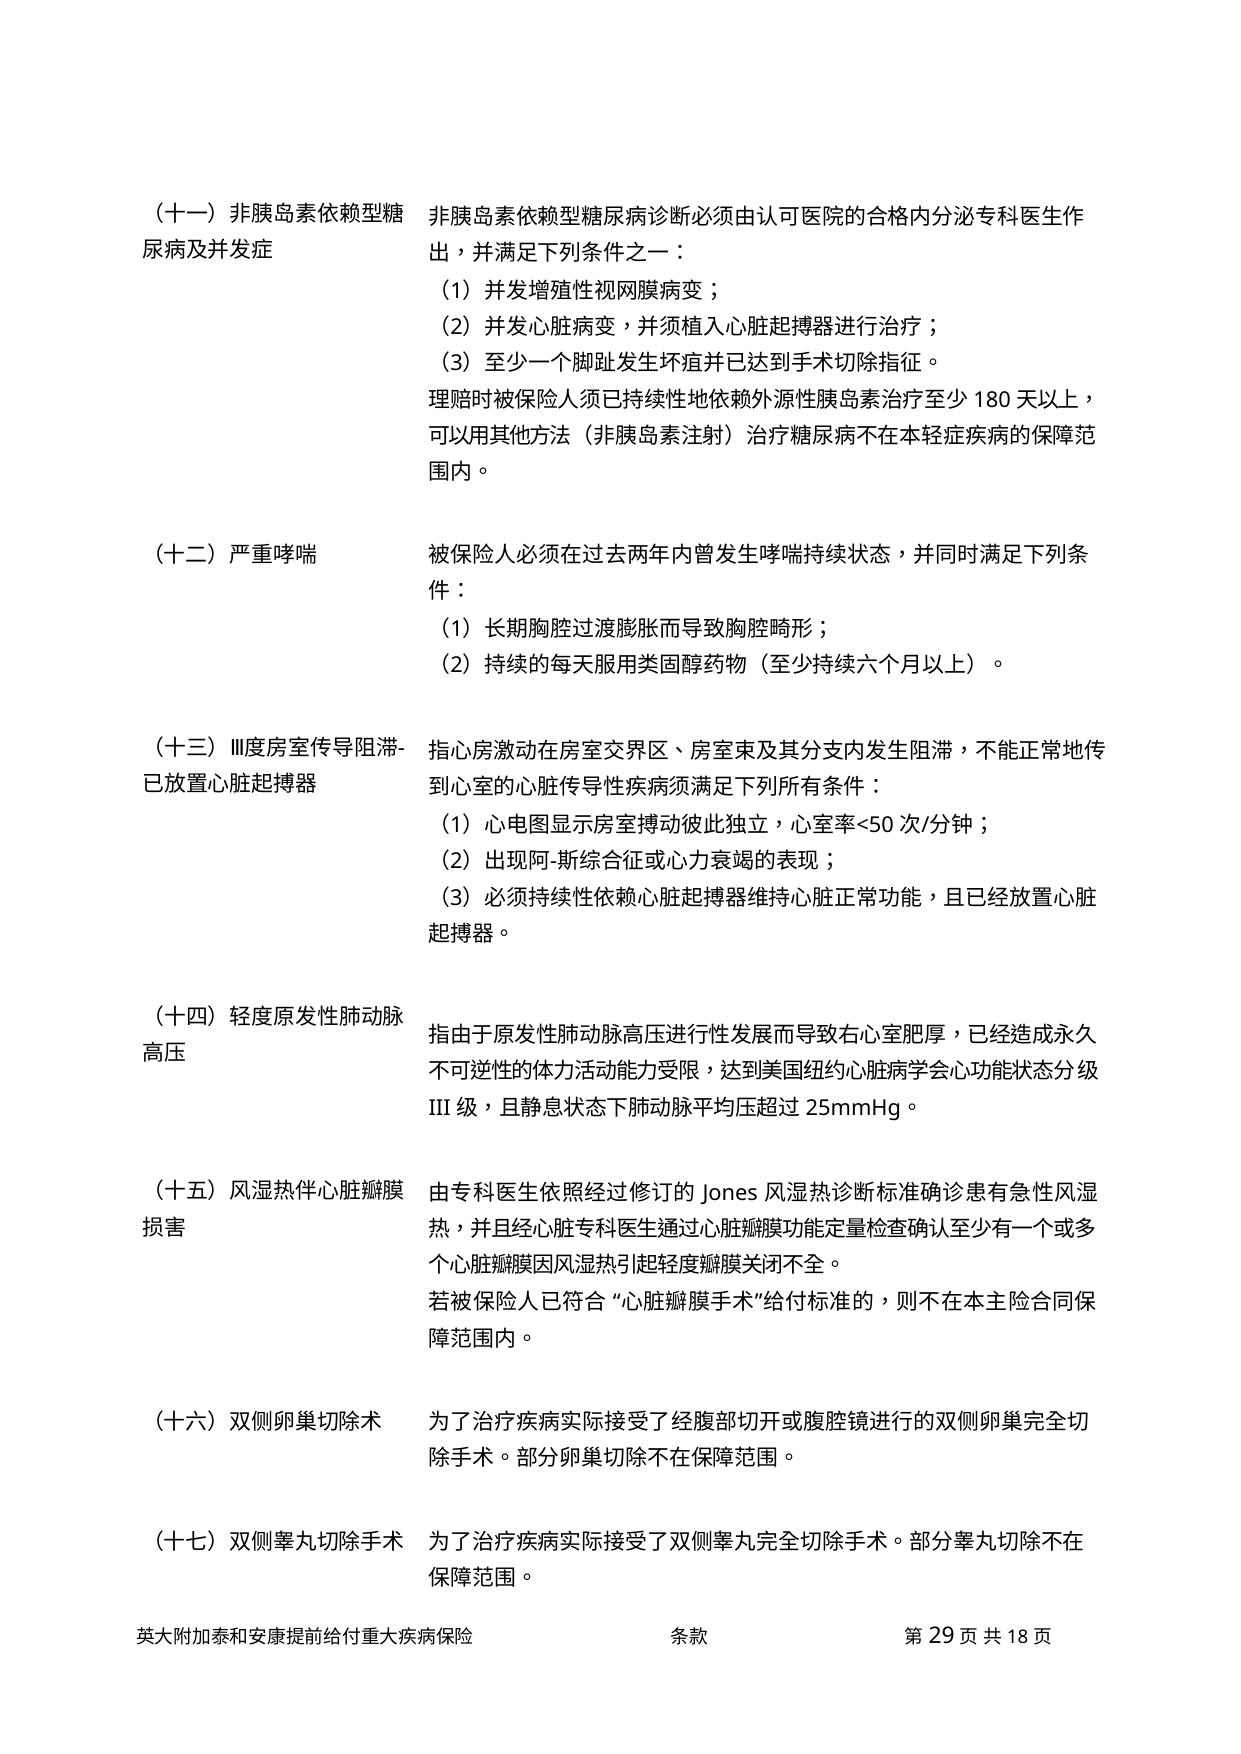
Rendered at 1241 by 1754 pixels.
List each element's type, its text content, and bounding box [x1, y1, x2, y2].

text （十一）非胰岛素依赖型糖尿病及并发症 [142, 198, 406, 263]
text 指由于原发性肺动脉高压进行性发展而导致右心室肥厚，已经造成永久不可逆性的体力活动能力受限，达到美国纽约心脏病学会心功能状态分级 III 级，且静息状态下肺动脉平均压超过 25mmHg。 [428, 1019, 1099, 1121]
text 由专科医生依照经过修订的 Jones 风湿热诊断标准确诊患有急性风湿热，并且经心脏专科医生通过心脏瓣膜功能定量检查确认至少有一个或多个心脏瓣膜因风湿热引起轻度瓣膜关闭不全。 [428, 1177, 1099, 1278]
text （十三）Ⅲ度房室传导阻滞-已放置心脏起搏器 [142, 732, 406, 797]
text （十六）双侧卵巢切除术 为了治疗疾病实际接受了经腹部切开或腹腔镜进行的双侧卵巢完全切 除手术。部分卵巢切除不在保障范围。 [142, 1406, 1099, 1472]
text （十七）双侧睾丸切除手术 为了治疗疾病实际接受了双侧睾丸完全切除手术。部分睾丸切除不在保障范围。 [142, 1526, 1099, 1592]
text （十五）风湿热伴心脏瓣膜损害 [142, 1176, 406, 1242]
text 指心房激动在房室交界区、房室束及其分支内发生阻滞，不能正常地传到心室的心脏传导性疾病须满足下列所有条件： [428, 735, 1107, 801]
text （1）长期胸腔过渡膨胀而导致胸腔畸形； [428, 613, 1117, 642]
text 理赔时被保险人须已持续性地依赖外源性胰岛素治疗至少 180 天以上， 可以用其他方法（非胰岛素注射）治疗糖尿病不在本轻症疾病的保障范围内。 [428, 383, 1107, 485]
text （3）必须持续性依赖心脏起搏器维持心脏正常功能，且已经放置心脏起搏器。 [428, 881, 1099, 947]
text （2）出现阿-斯综合征或心力衰竭的表现； [428, 845, 1117, 875]
text 若被保险人已符合 “心脏瓣膜手术”给付标准的，则不在本主险合同保障范围内。 [428, 1286, 1099, 1352]
text （3）至少一个脚趾发生坏疽并已达到手术切除指征。 [428, 347, 1117, 377]
text （十四）轻度原发性肺动脉高压 [142, 1001, 406, 1067]
text 非胰岛素依赖型糖尿病诊断必须由认可医院的合格内分泌专科医生作出，并满足下列条件之一： [428, 201, 1099, 267]
text （1）心电图显示房室搏动彼此独立，心室率<50 次/分钟； [428, 809, 1117, 839]
text （2）并发心脏病变，并须植入心脏起搏器进行治疗； [428, 311, 1117, 341]
text （2）持续的每天服用类固醇药物（至少持续六个月以上）。 [428, 649, 1117, 679]
text （1）并发增殖性视网膜病变； [428, 275, 1117, 305]
text （十二）严重哮喘 被保险人必须在过去两年内曾发生哮喘持续状态，并同时满足下列条 件： [142, 539, 1099, 605]
